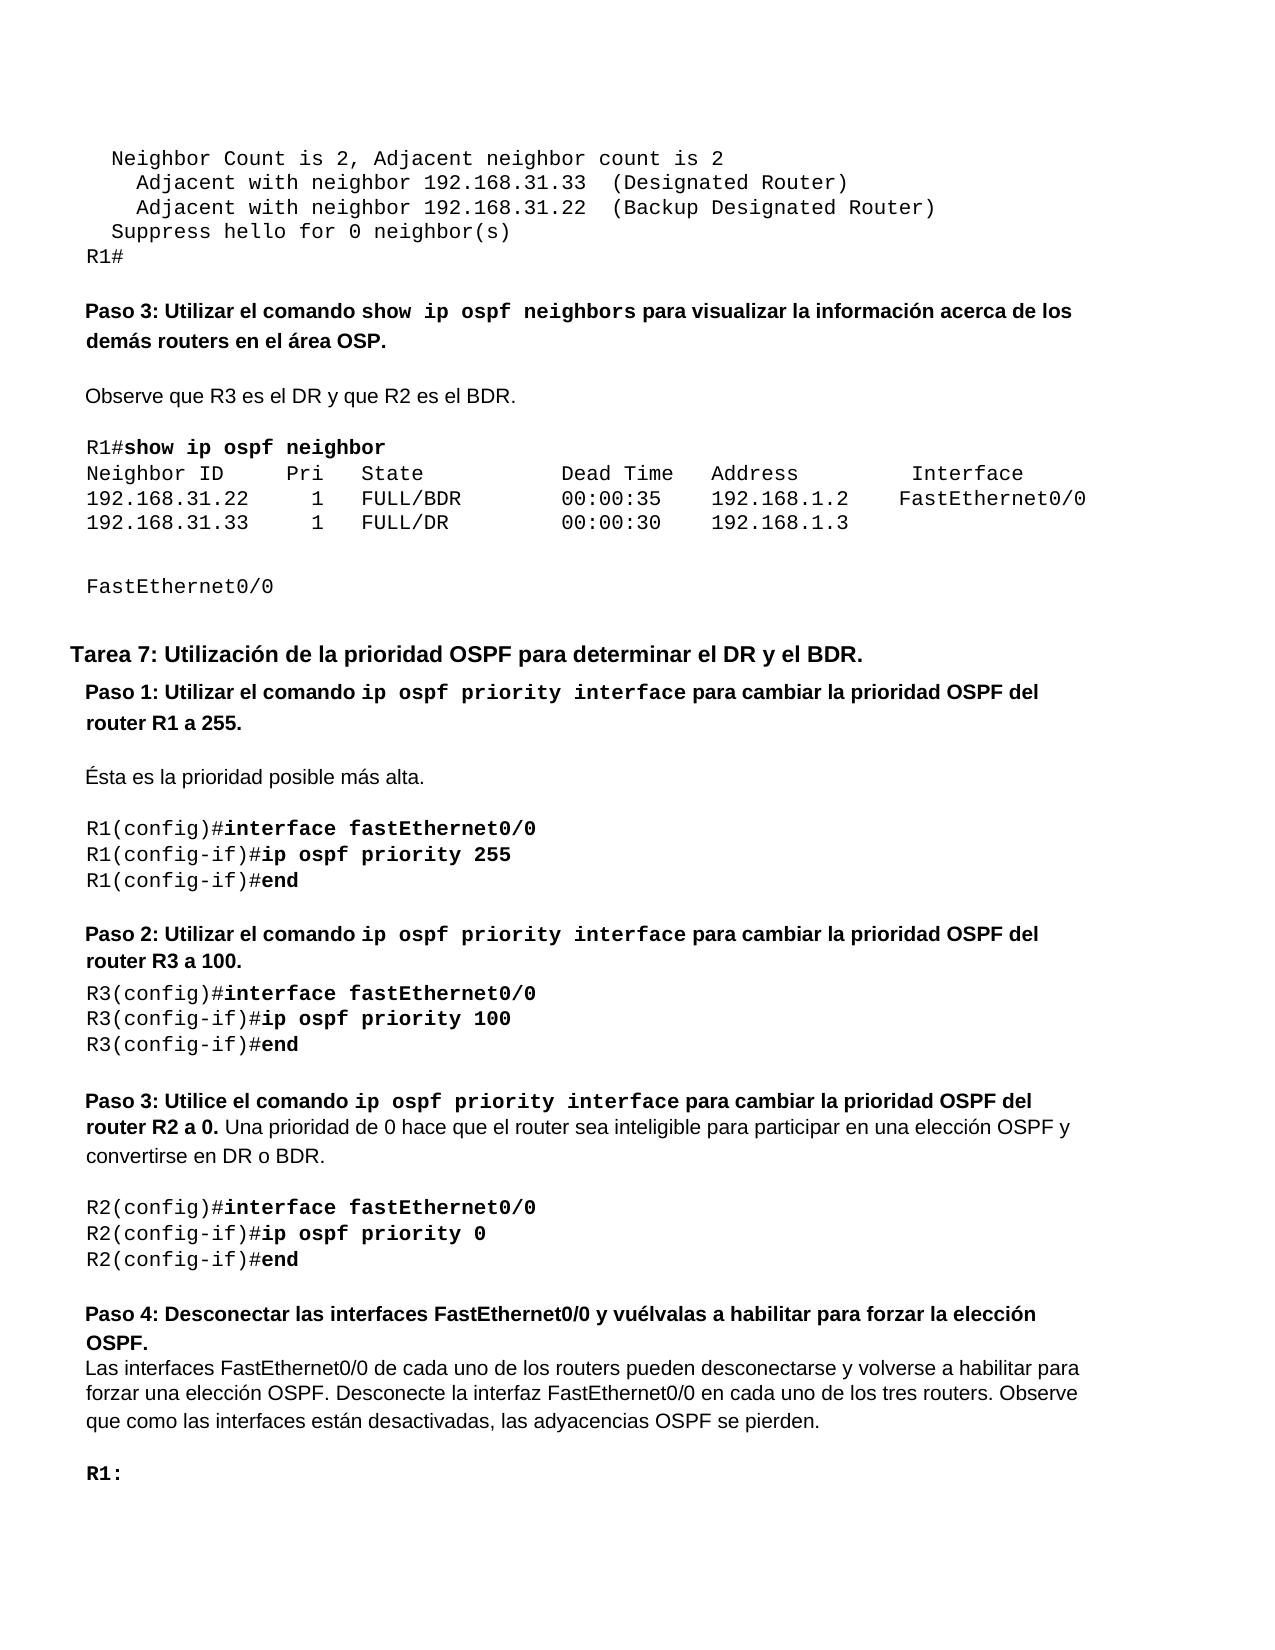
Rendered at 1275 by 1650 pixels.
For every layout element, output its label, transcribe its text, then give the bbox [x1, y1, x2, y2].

text R1#show ip ospf neighbor [86, 437, 850, 461]
text 192.168.31.33 1 FULL/DR 00:00:30 192.168.1.3 [86, 512, 1096, 536]
text Paso 4: Desconectar las interfaces FastEthernet0/0 y vuélvalas a habilitar para forzar la elección OSPF. [85, 1302, 1076, 1355]
text R3(config-if)#ip ospf priority 100 [86, 1008, 850, 1032]
text FastEthernet0/0 [86, 577, 1096, 600]
text R1: [86, 1463, 850, 1487]
text R1(config)#interface fastEthernet0/0 [86, 818, 850, 842]
text Adjacent with neighbor 192.168.31.22 (Backup Designated Router) [86, 197, 1096, 220]
text R3(config)#interface fastEthernet0/0 [86, 983, 850, 1006]
text R1(config-if)#ip ospf priority 255 [86, 844, 850, 868]
text R2(config)#interface fastEthernet0/0 [86, 1197, 850, 1221]
text Paso 3: Utilice el comando ip ospf priority interface para cambiar la prioridad OSPF del router R2 a 0. Una prioridad de 0 hace que el router sea inteligible para participar en una elección OSPF y convertirse en DR o BDR. [85, 1088, 1095, 1168]
text Adjacent with neighbor 192.168.31.33 (Designated Router) [86, 172, 1096, 196]
text Paso 2: Utilizar el comando ip ospf priority interface para cambiar la prioridad OSPF del router R3 a 100. [85, 922, 1098, 973]
text Tarea 7: Utilización de la prioridad OSPF para determinar el DR y el BDR. [70, 641, 1098, 667]
text R2(config-if)#end [86, 1249, 1096, 1273]
text Paso 3: Utilizar el comando show ip ospf neighbors para visualizar la información acerca de los demás routers en el área OSP. [85, 298, 1098, 354]
text Observe que R3 es el DR y que R2 es el BDR. [85, 383, 1095, 407]
text Ésta es la prioridad posible más alta. [85, 764, 1095, 788]
text R1(config-if)#end [86, 870, 1096, 893]
text Neighbor Count is 2, Adjacent neighbor count is 2 [86, 148, 1096, 171]
text R2(config-if)#ip ospf priority 0 [86, 1223, 850, 1247]
text R3(config-if)#end [86, 1034, 1096, 1058]
text Neighbor ID Pri State Dead Time Address Interface [86, 463, 1096, 487]
text R1# [86, 246, 1096, 269]
text Suppress hello for 0 neighbor(s) [86, 221, 1096, 245]
text Las interfaces FastEthernet0/0 de cada uno de los routers pueden desconectarse y volverse a habilitar para forzar una elección OSPF. Desconecte la interfaz FastEthernet0/0 en cada uno de los tres routers. Observe que como las interfaces están desactivadas, las adyacencias OSPF se pierden. [85, 1356, 1095, 1434]
text Paso 1: Utilizar el comando ip ospf priority interface para cambiar la prioridad OSPF del router R1 a 255. [85, 680, 1098, 735]
text 192.168.31.22 1 FULL/BDR 00:00:35 192.168.1.2 FastEthernet0/0 [86, 487, 1096, 511]
